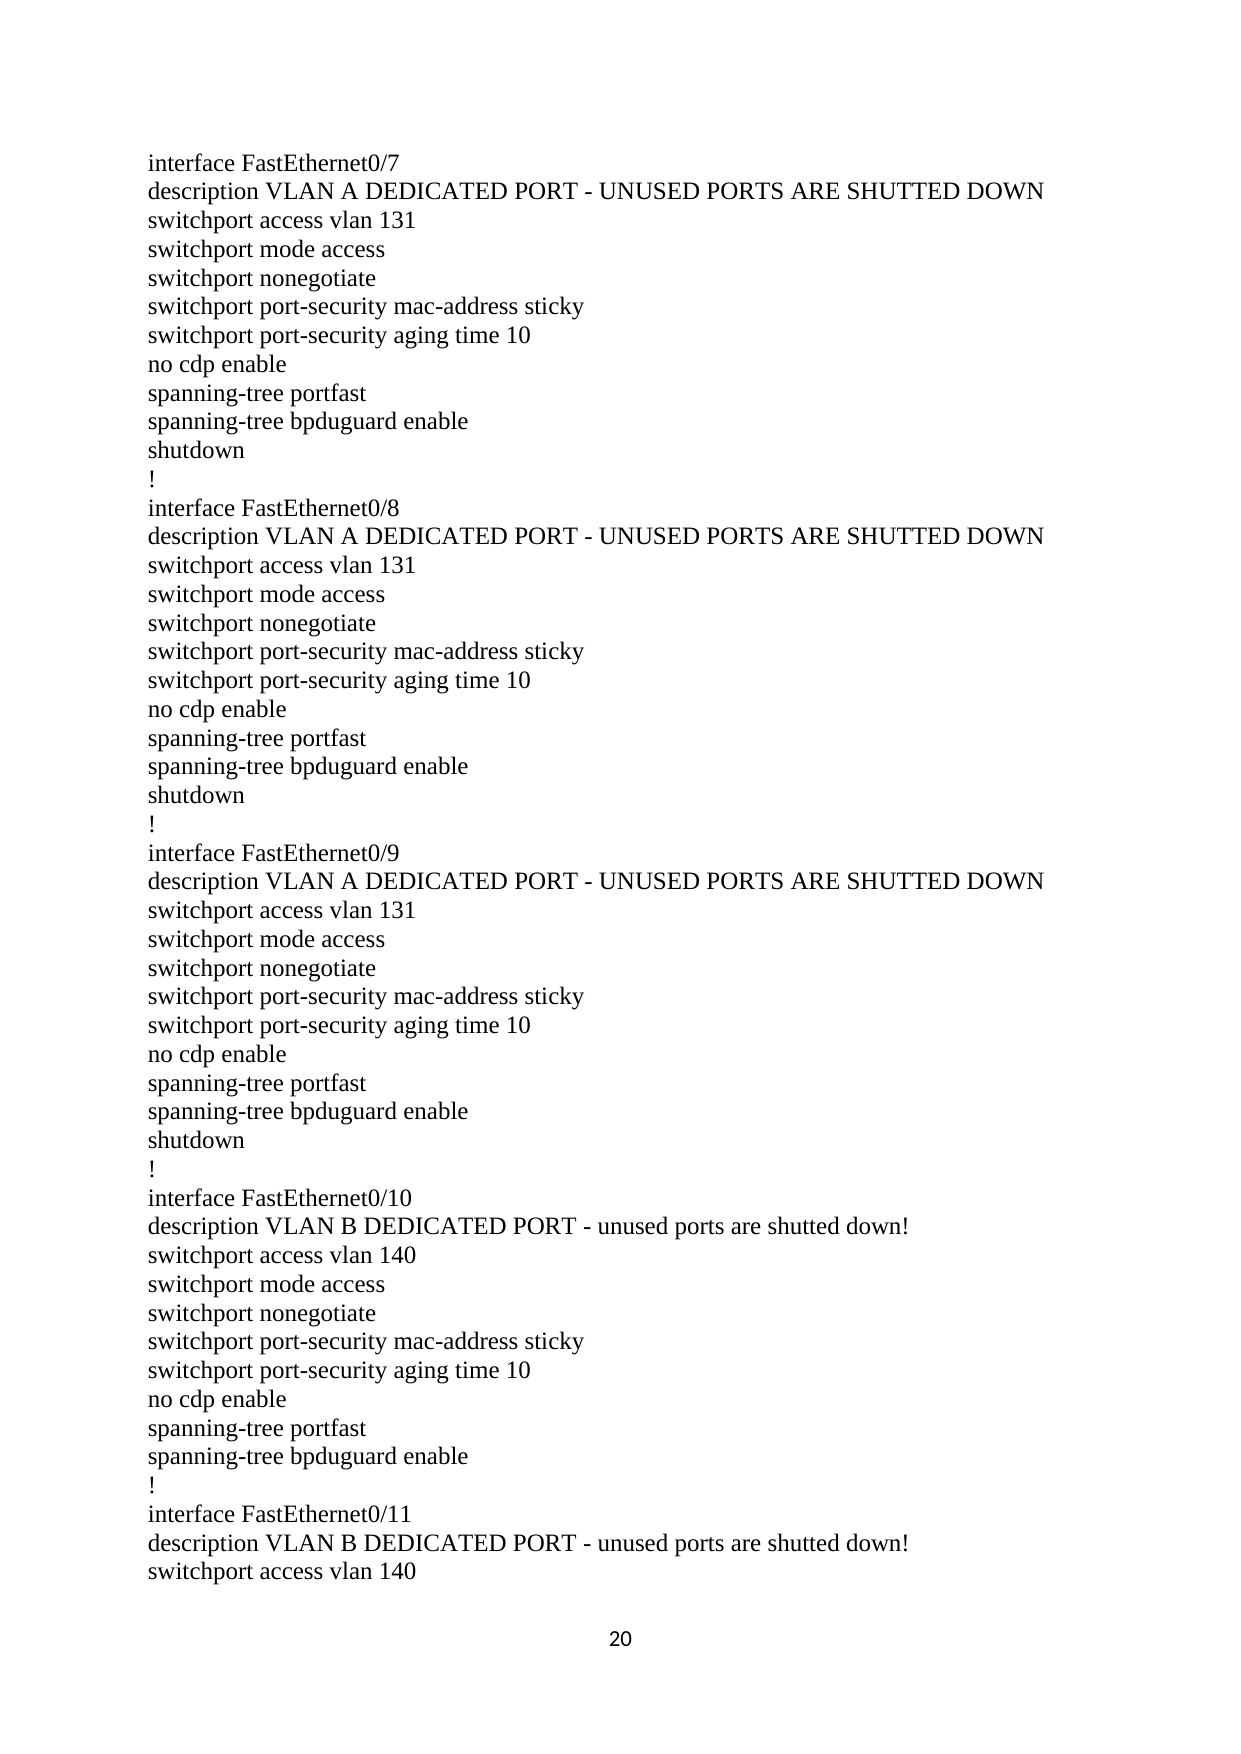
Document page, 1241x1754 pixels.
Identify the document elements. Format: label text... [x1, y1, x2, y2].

text switchport port-security aging time 10 [148, 1010, 1093, 1039]
text switchport nonegotiate [148, 953, 1093, 981]
text spanning-tree portfast [148, 378, 1093, 406]
text no cdp enable [148, 694, 1093, 723]
text ! [148, 1470, 1093, 1499]
text description VLAN B DEDICATED PORT - unused ports are shutted down! [148, 1528, 1093, 1556]
text switchport port-security mac-address sticky [148, 636, 1093, 665]
text description VLAN B DEDICATED PORT - unused ports are shutted down! [148, 1211, 1093, 1240]
text shutdown [148, 435, 1093, 464]
text switchport access vlan 131 [148, 895, 1093, 924]
text interface FastEthernet0/11 [148, 1499, 1093, 1528]
text interface FastEthernet0/8 [148, 493, 1093, 521]
text switchport port-security aging time 10 [148, 665, 1093, 694]
text interface FastEthernet0/9 [148, 838, 1093, 866]
text switchport access vlan 131 [148, 205, 1093, 234]
text switchport nonegotiate [148, 608, 1093, 636]
text spanning-tree portfast [148, 1413, 1093, 1441]
text switchport mode access [148, 924, 1093, 953]
text no cdp enable [148, 1384, 1093, 1413]
text switchport port-security aging time 10 [148, 1355, 1093, 1384]
text spanning-tree bpduguard enable [148, 406, 1093, 435]
text spanning-tree bpduguard enable [148, 751, 1093, 780]
text switchport nonegotiate [148, 1298, 1093, 1326]
text ! [148, 1154, 1093, 1183]
text switchport port-security mac-address sticky [148, 291, 1093, 320]
text switchport port-security mac-address sticky [148, 1326, 1093, 1355]
text description VLAN A DEDICATED PORT - UNUSED PORTS ARE SHUTTED DOWN [148, 521, 1093, 550]
text spanning-tree bpduguard enable [148, 1096, 1093, 1125]
text switchport mode access [148, 1269, 1093, 1298]
text interface FastEthernet0/10 [148, 1183, 1093, 1211]
text ! [148, 809, 1093, 838]
text interface FastEthernet0/7 [148, 148, 1093, 176]
text ! [148, 464, 1093, 493]
text no cdp enable [148, 1039, 1093, 1068]
text spanning-tree portfast [148, 723, 1093, 751]
text switchport mode access [148, 234, 1093, 263]
text shutdown [148, 780, 1093, 809]
text switchport port-security aging time 10 [148, 320, 1093, 349]
text switchport nonegotiate [148, 263, 1093, 291]
text switchport access vlan 131 [148, 550, 1093, 579]
text switchport access vlan 140 [148, 1556, 1093, 1585]
text no cdp enable [148, 349, 1093, 378]
text description VLAN A DEDICATED PORT - UNUSED PORTS ARE SHUTTED DOWN [148, 176, 1093, 205]
text shutdown [148, 1125, 1093, 1154]
text spanning-tree portfast [148, 1068, 1093, 1096]
text description VLAN A DEDICATED PORT - UNUSED PORTS ARE SHUTTED DOWN [148, 866, 1093, 895]
text switchport mode access [148, 579, 1093, 608]
text switchport port-security mac-address sticky [148, 981, 1093, 1010]
text switchport access vlan 140 [148, 1240, 1093, 1269]
text spanning-tree bpduguard enable [148, 1441, 1093, 1470]
